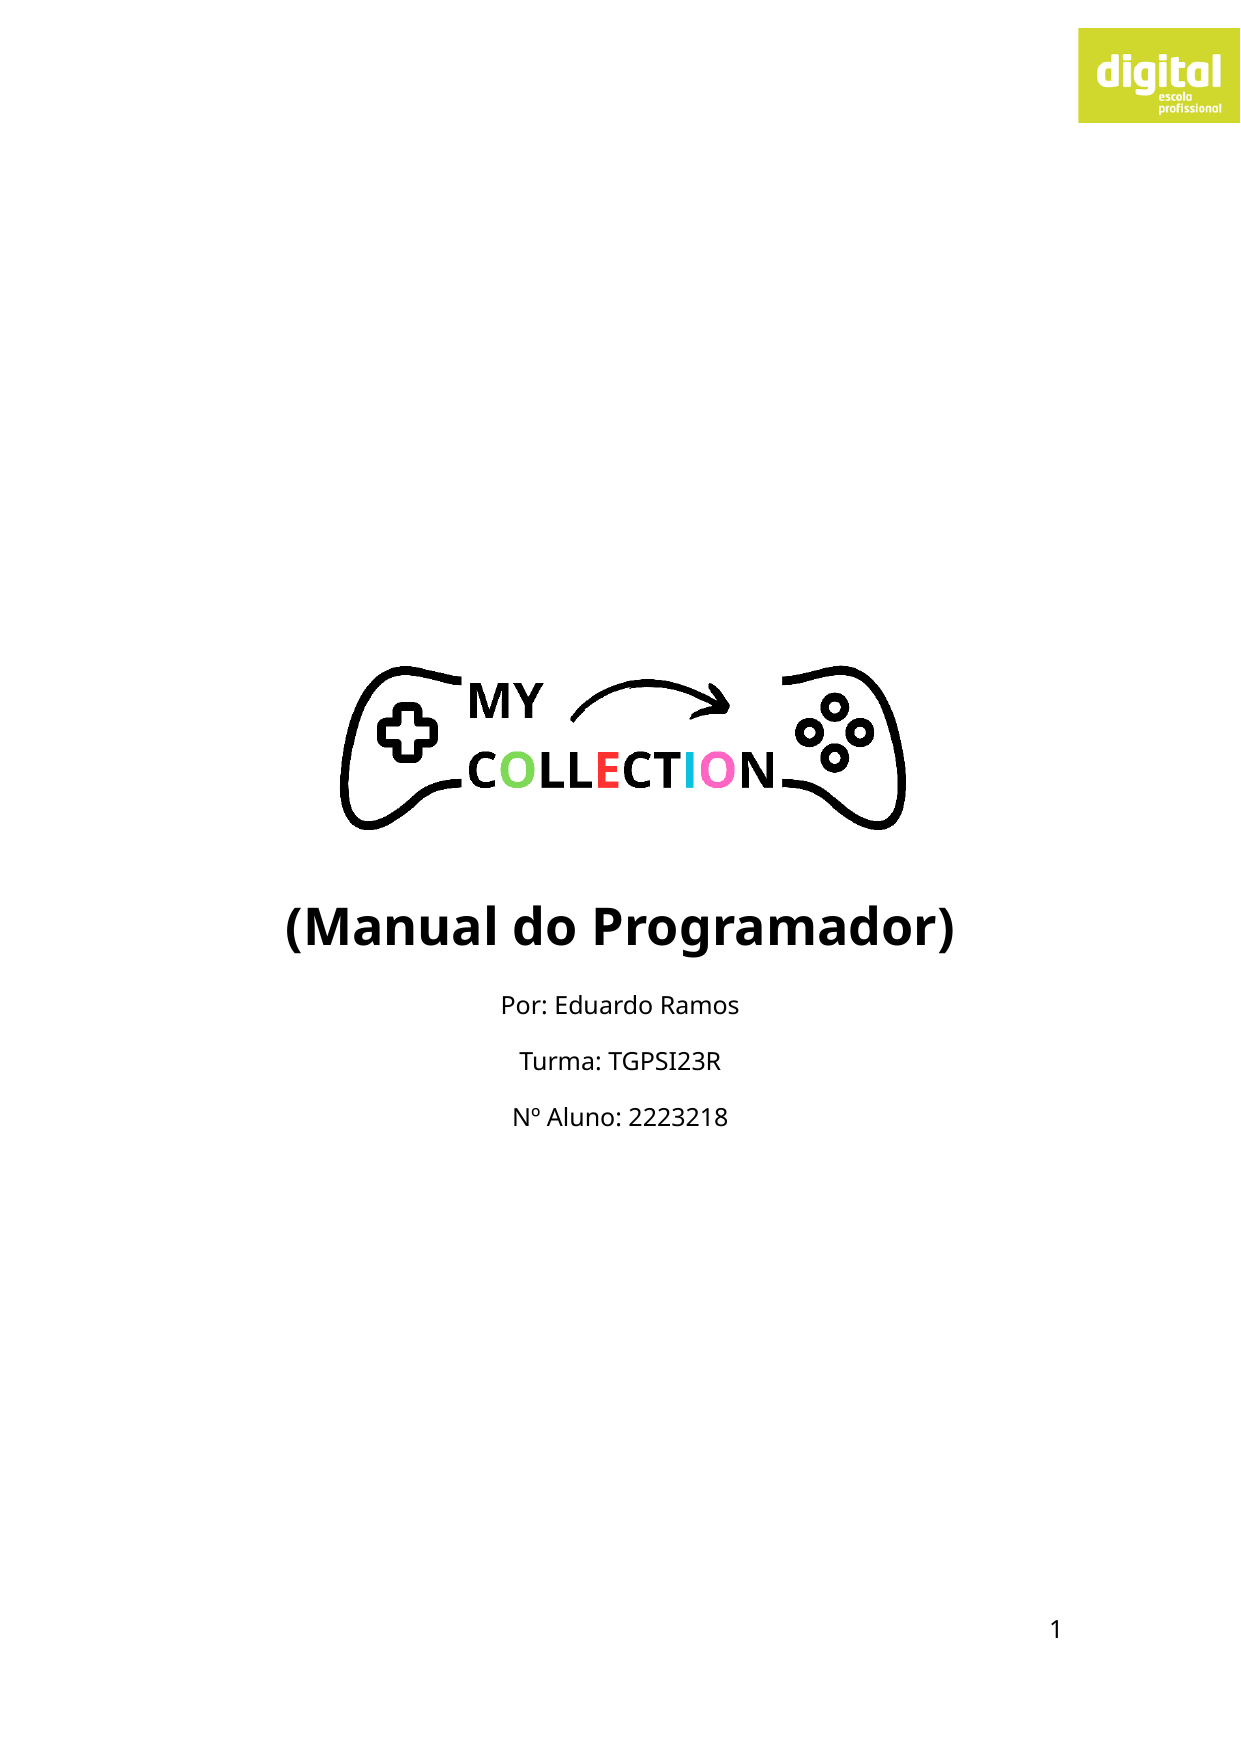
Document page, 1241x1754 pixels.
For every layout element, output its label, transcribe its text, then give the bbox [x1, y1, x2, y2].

text Turma: TGPSI23R [177, 1043, 1063, 1078]
text Nº Aluno: 2223218 [177, 1099, 1063, 1133]
text (Manual do Programador) [177, 889, 1063, 960]
text Por: Eduardo Ramos [177, 988, 1063, 1022]
picture [306, 594, 935, 868]
picture [1078, 28, 1241, 123]
